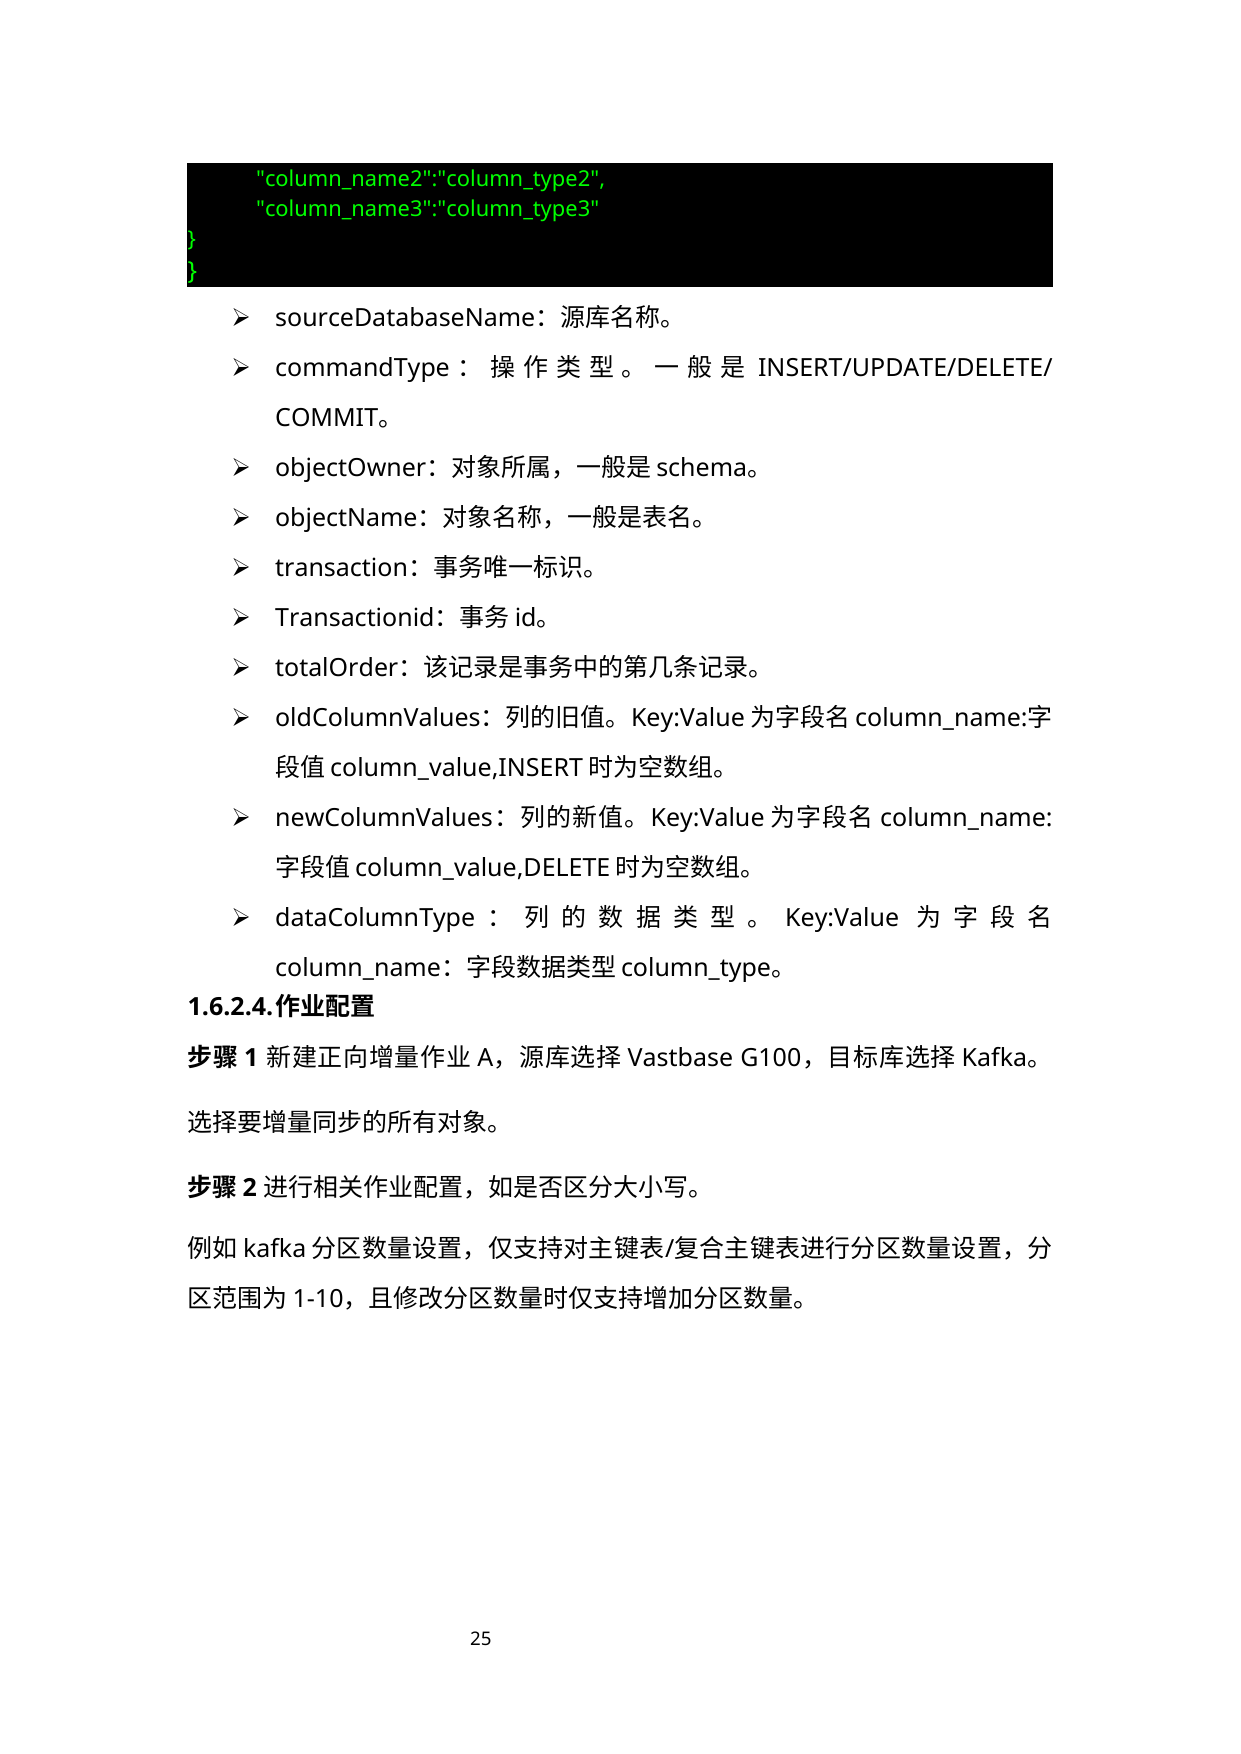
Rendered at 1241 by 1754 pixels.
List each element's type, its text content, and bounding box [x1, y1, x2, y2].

list sourceDatabaseName：源库名称。 [231, 287, 1053, 337]
list 步骤2 进行相关作业配置，如是否区分大小写。 [187, 1153, 1053, 1218]
list objectName：对象名称，一般是表名。 [231, 487, 1053, 537]
list totalOrder：该记录是事务中的第几条记录。 [231, 637, 1053, 687]
list commandType：操作类型。一般是INSERT/UPDATE/DELETE/COMMIT。 [231, 337, 1053, 437]
list 步骤1 新建正向增量作业A，源库选择Vastbase G100，目标库选择Kafka。选择要增量同步的所有对象。 [187, 1023, 1053, 1153]
text } [187, 223, 1053, 252]
list oldColumnValues：列的旧值。Key:Value为字段名column_name:字段值column_value,INSERT时为空数组。 [231, 687, 1053, 787]
subtitle 作业配置 [187, 987, 1053, 1023]
list 例如kafka分区数量设置，仅支持对主键表/复合主键表进行分区数量设置，分区范围为1-10，且修改分区数量时仅支持增加分区数量。 [187, 1218, 1053, 1318]
list newColumnValues：列的新值。Key:Value为字段名column_name:字段值column_value,DELETE时为空数组。 [231, 787, 1053, 887]
list objectOwner：对象所属，一般是schema。 [231, 437, 1053, 487]
list dataColumnType：列的数据类型。Key:Value为字段名column_name：字段数据类型column_type。 [231, 887, 1053, 987]
text } [187, 252, 1053, 287]
list Transactionid：事务id。 [231, 587, 1053, 637]
text "column_name2":"column_type2", [187, 163, 1053, 193]
text "column_name3":"column_type3" [187, 193, 1053, 223]
list transaction：事务唯一标识。 [231, 537, 1053, 587]
